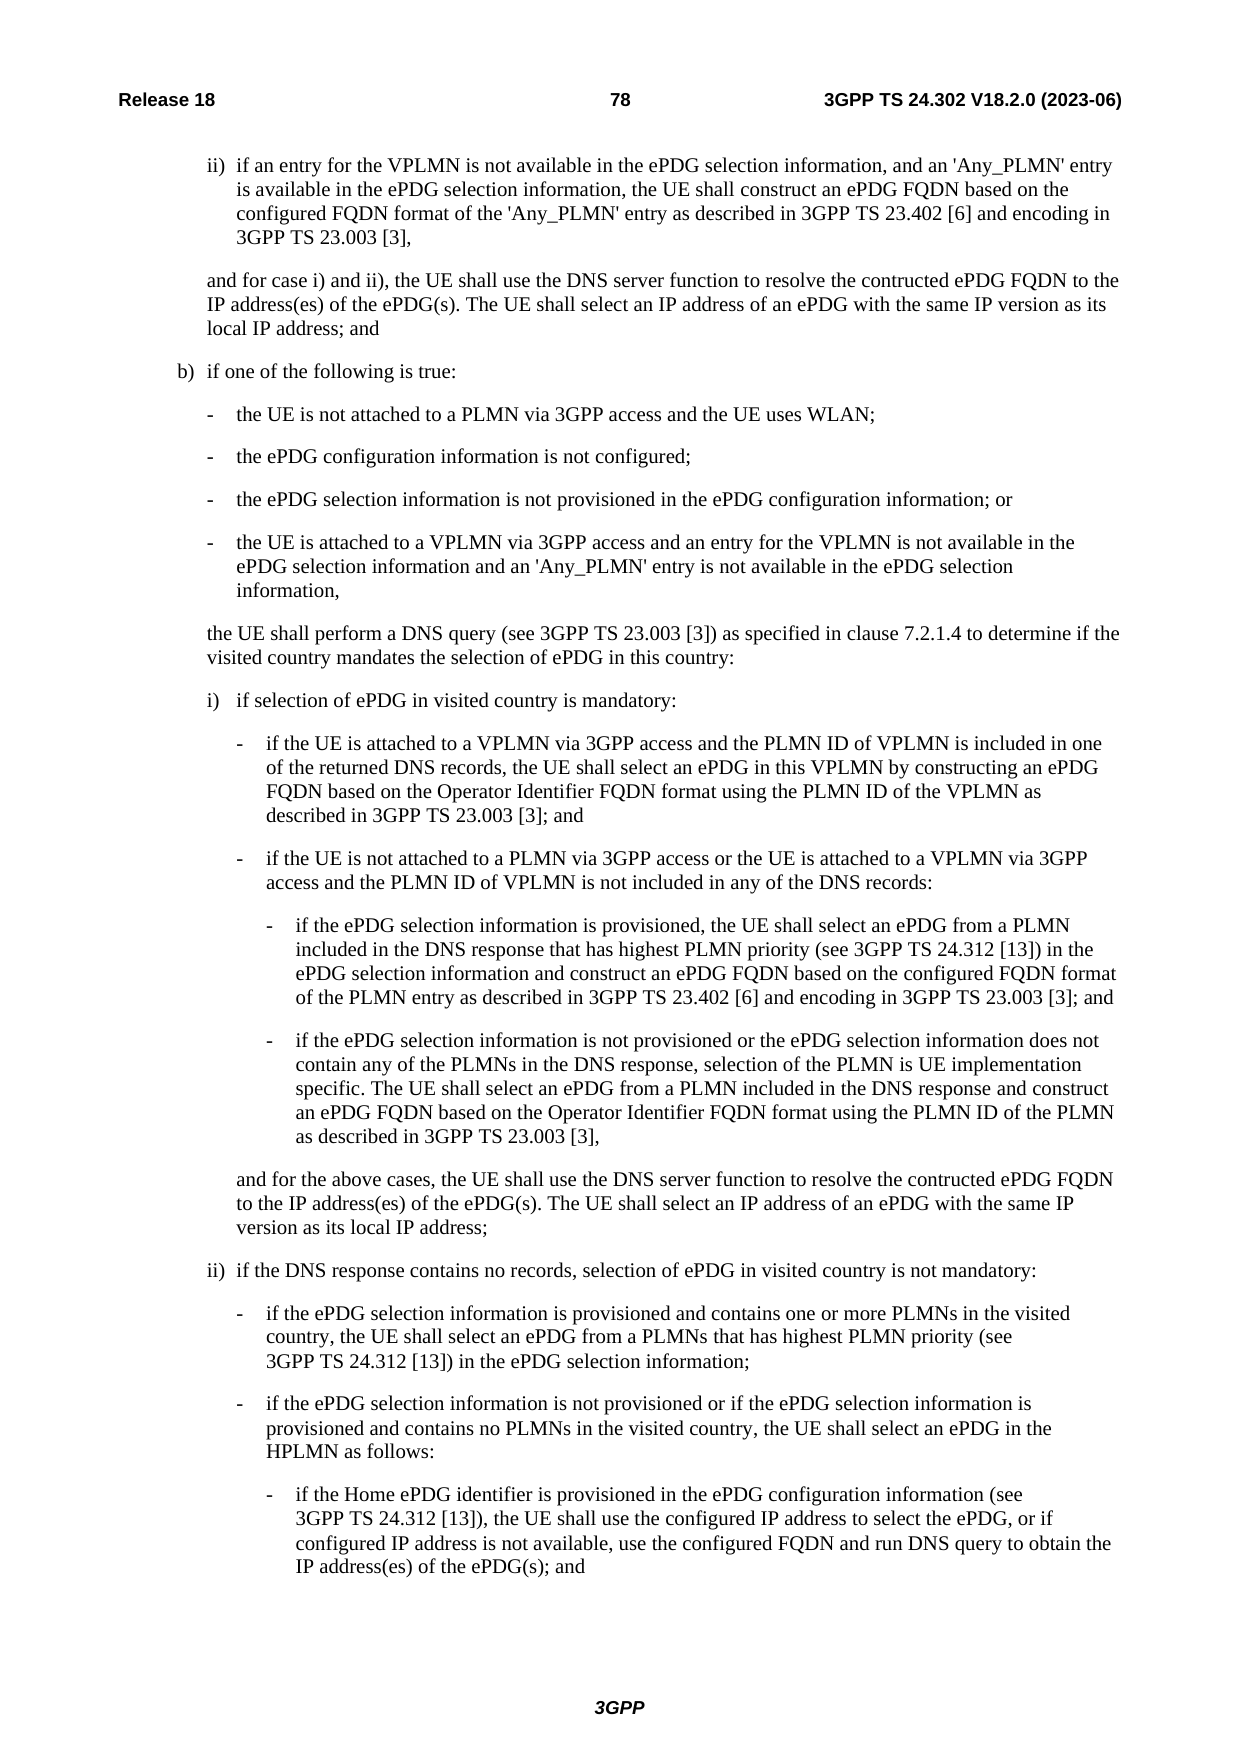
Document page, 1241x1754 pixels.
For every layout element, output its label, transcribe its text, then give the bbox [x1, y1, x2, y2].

text and for case i) and ii), the UE shall use the DNS server function to resolve the contructed ePDG FQDN to the IP address(es) of the ePDG(s). The UE shall select an IP address of an ePDG with the same IP version as its local IP address; and [177, 268, 1122, 340]
text - if the ePDG selection information is provisioned and contains one or more PLMNs in the visited country, the UE shall select an ePDG from a PLMNs that has highest PLMN priority (see 3GPP TS 24.312 [13]) in the ePDG selection information; [236, 1300, 1122, 1373]
text - the UE is not attached to a PLMN via 3GPP access and the UE uses WLAN; [207, 402, 1122, 426]
text the UE shall perform a DNS query (see 3GPP TS 23.003 [3]) as specified in clause 7.2.1.4 to determine if the visited country mandates the selection of ePDG in this country: [177, 621, 1122, 669]
text - if the UE is attached to a VPLMN via 3GPP access and the PLMN ID of VPLMN is included in one of the returned DNS records, the UE shall select an ePDG in this VPLMN by constructing an ePDG FQDN based on the Operator Identifier FQDN format using the PLMN ID of the VPLMN as described in 3GPP TS 23.003 [3]; and [236, 731, 1122, 827]
text - if the ePDG selection information is not provisioned or if the ePDG selection information is provisioned and contains no PLMNs in the visited country, the UE shall select an ePDG in the HPLMN as follows: [236, 1391, 1122, 1463]
text ii) if the DNS response contains no records, selection of ePDG in visited country is not mandatory: [207, 1258, 1122, 1282]
text - the ePDG configuration information is not configured; [207, 444, 1122, 468]
text b) if one of the following is true: [177, 359, 1122, 383]
text - if the UE is not attached to a PLMN via 3GPP access or the UE is attached to a VPLMN via 3GPP access and the PLMN ID of VPLMN is not included in any of the DNS records: [236, 846, 1122, 894]
text and for the above cases, the UE shall use the DNS server function to resolve the contructed ePDG FQDN to the IP address(es) of the ePDG(s). The UE shall select an IP address of an ePDG with the same IP version as its local IP address; [207, 1167, 1122, 1239]
text - if the Home ePDG identifier is provisioned in the ePDG configuration information (see 3GPP TS 24.312 [13]), the UE shall use the configured IP address to select the ePDG, or if configured IP address is not available, use the configured FQDN and run DNS query to obtain the IP address(es) of the ePDG(s); and [266, 1482, 1122, 1578]
text i) if selection of ePDG in visited country is mandatory: [207, 688, 1122, 712]
text - the UE is attached to a VPLMN via 3GPP access and an entry for the VPLMN is not available in the ePDG selection information and an 'Any_PLMN' entry is not available in the ePDG selection information, [207, 530, 1122, 602]
text - the ePDG selection information is not provisioned in the ePDG configuration information; or [207, 487, 1122, 511]
text - if the ePDG selection information is not provisioned or the ePDG selection information does not contain any of the PLMNs in the DNS response, selection of the PLMN is UE implementation specific. The UE shall select an ePDG from a PLMN included in the DNS response and construct an ePDG FQDN based on the Operator Identifier FQDN format using the PLMN ID of the PLMN as described in 3GPP TS 23.003 [3], [266, 1028, 1122, 1148]
text ii) if an entry for the VPLMN is not available in the ePDG selection information, and an 'Any_PLMN' entry is available in the ePDG selection information, the UE shall construct an ePDG FQDN based on the configured FQDN format of the 'Any_PLMN' entry as described in 3GPP TS 23.402 [6] and encoding in 3GPP TS 23.003 [3], [207, 153, 1122, 249]
text - if the ePDG selection information is provisioned, the UE shall select an ePDG from a PLMN included in the DNS response that has highest PLMN priority (see 3GPP TS 24.312 [13]) in the ePDG selection information and construct an ePDG FQDN based on the configured FQDN format of the PLMN entry as described in 3GPP TS 23.402 [6] and encoding in 3GPP TS 23.003 [3]; and [266, 913, 1122, 1009]
